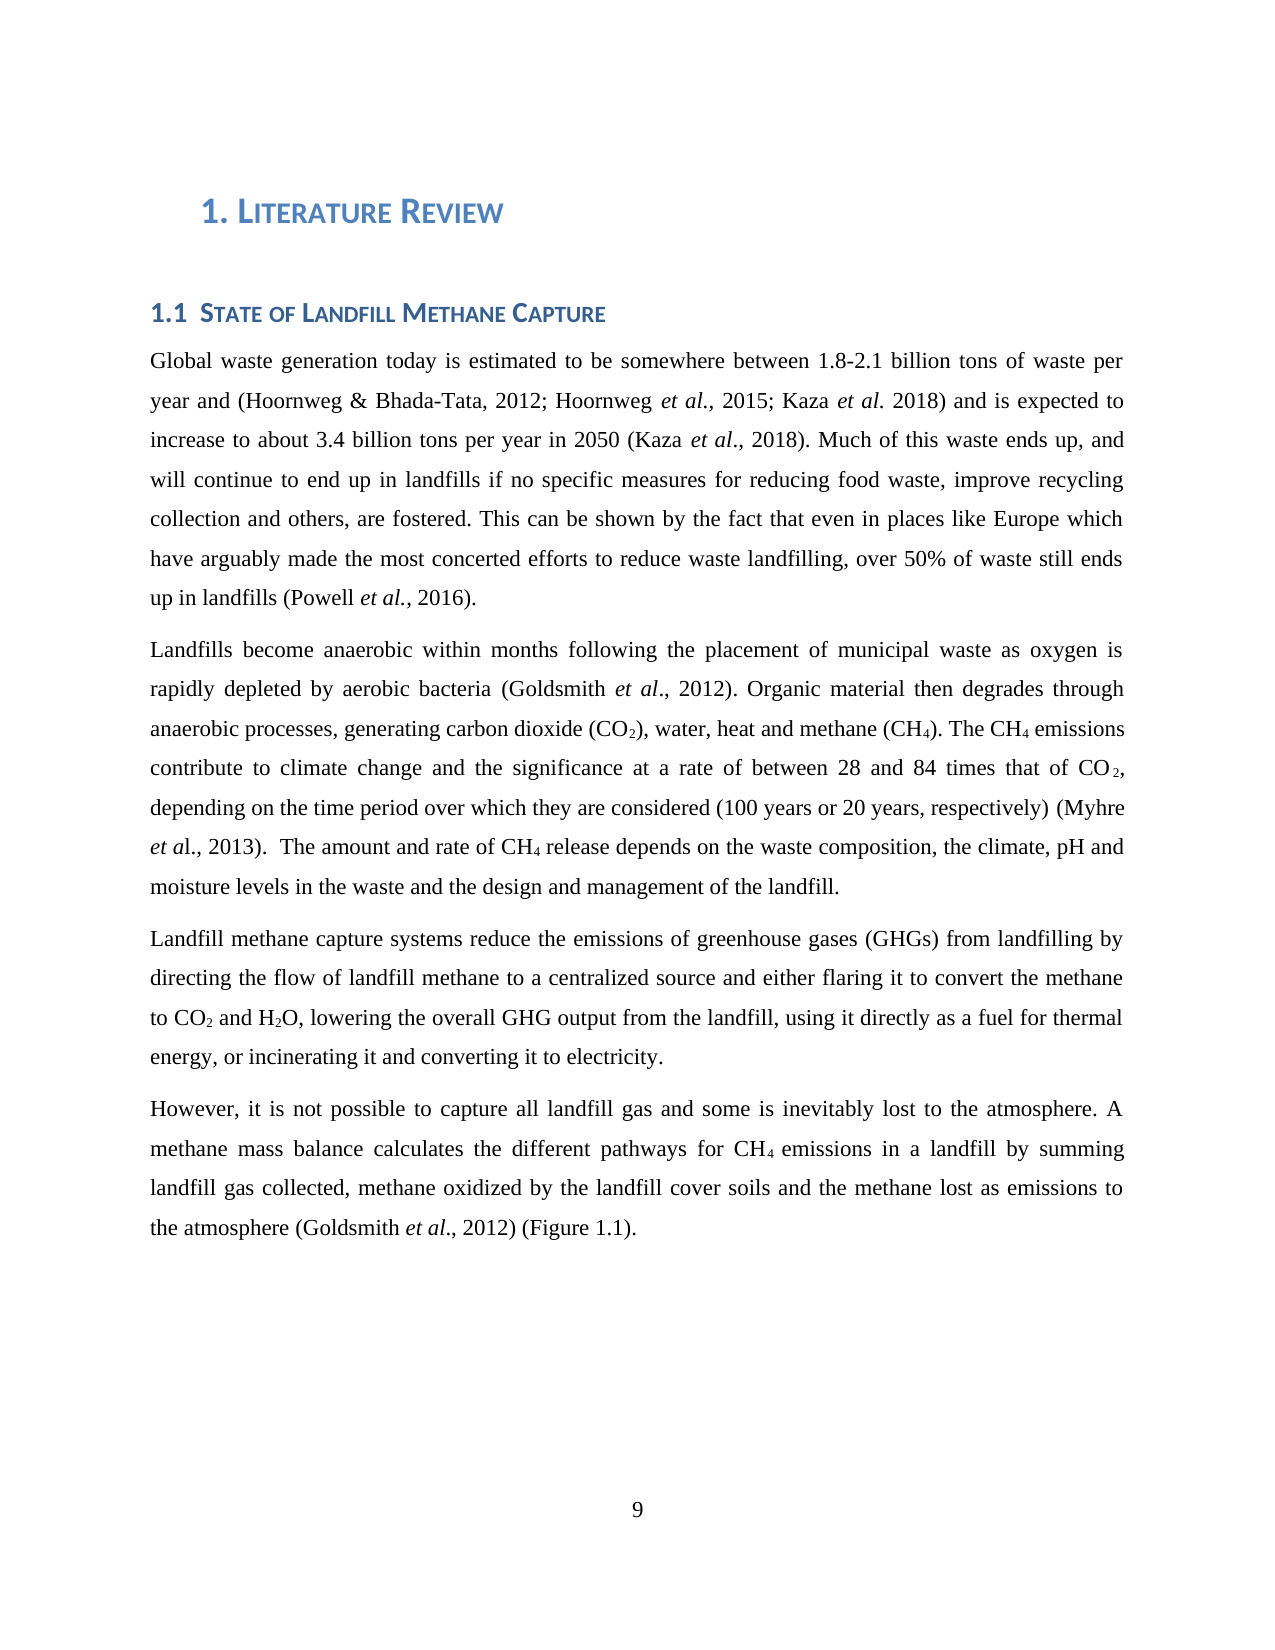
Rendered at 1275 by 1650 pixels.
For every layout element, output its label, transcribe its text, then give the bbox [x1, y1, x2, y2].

text Landfill methane capture systems reduce the emissions of greenhouse gases (GHGs) from landfilling by directing the flow of landfill methane to a centralized source and either flaring it to convert the methane to CO2 and H2O, lowering the overall GHG output from the landfill, using it directly as a fuel for thermal energy, or incinerating it and converting it to electricity. [150, 925, 1125, 1070]
subtitle Literature Review [200, 187, 1125, 233]
subtitle State of Landfill Methane Capture [150, 294, 1125, 329]
text Landfills become anaerobic within months following the placement of municipal waste as oxygen is rapidly depleted by aerobic bacteria (Goldsmith et al., 2012). Organic material then degrades through anaerobic processes, generating carbon dioxide (CO2), water, heat and methane (CH4). The CH4 emissions contribute to climate change and the significance at a rate of between 28 and 84 times that of CO2, depending on the time period over which they are considered (100 years or 20 years, respectively) (Myhre et al., 2013). The amount and rate of CH4 release depends on the waste composition, the climate, pH and moisture levels in the waste and the design and management of the landfill. [150, 636, 1125, 899]
text However, it is not possible to capture all landfill gas and some is inevitably lost to the atmosphere. A methane mass balance calculates the different pathways for CH4 emissions in a landfill by summing landfill gas collected, methane oxidized by the landfill cover soils and the methane lost as emissions to the atmosphere (Goldsmith et al., 2012) (Figure 1.1). [150, 1095, 1125, 1240]
text Global waste generation today is estimated to be somewhere between 1.8-2.1 billion tons of waste per year and (Hoornweg & Bhada-Tata, 2012; Hoornweg et al., 2015; Kaza et al. 2018) and is expected to increase to about 3.4 billion tons per year in 2050 (Kaza et al., 2018). Much of this waste ends up, and will continue to end up in landfills if no specific measures for reducing food waste, improve recycling collection and others, are fostered. This can be shown by the fact that even in places like Europe which have arguably made the most concerted efforts to reduce waste landfilling, over 50% of waste still ends up in landfills (Powell et al., 2016). [150, 347, 1125, 610]
